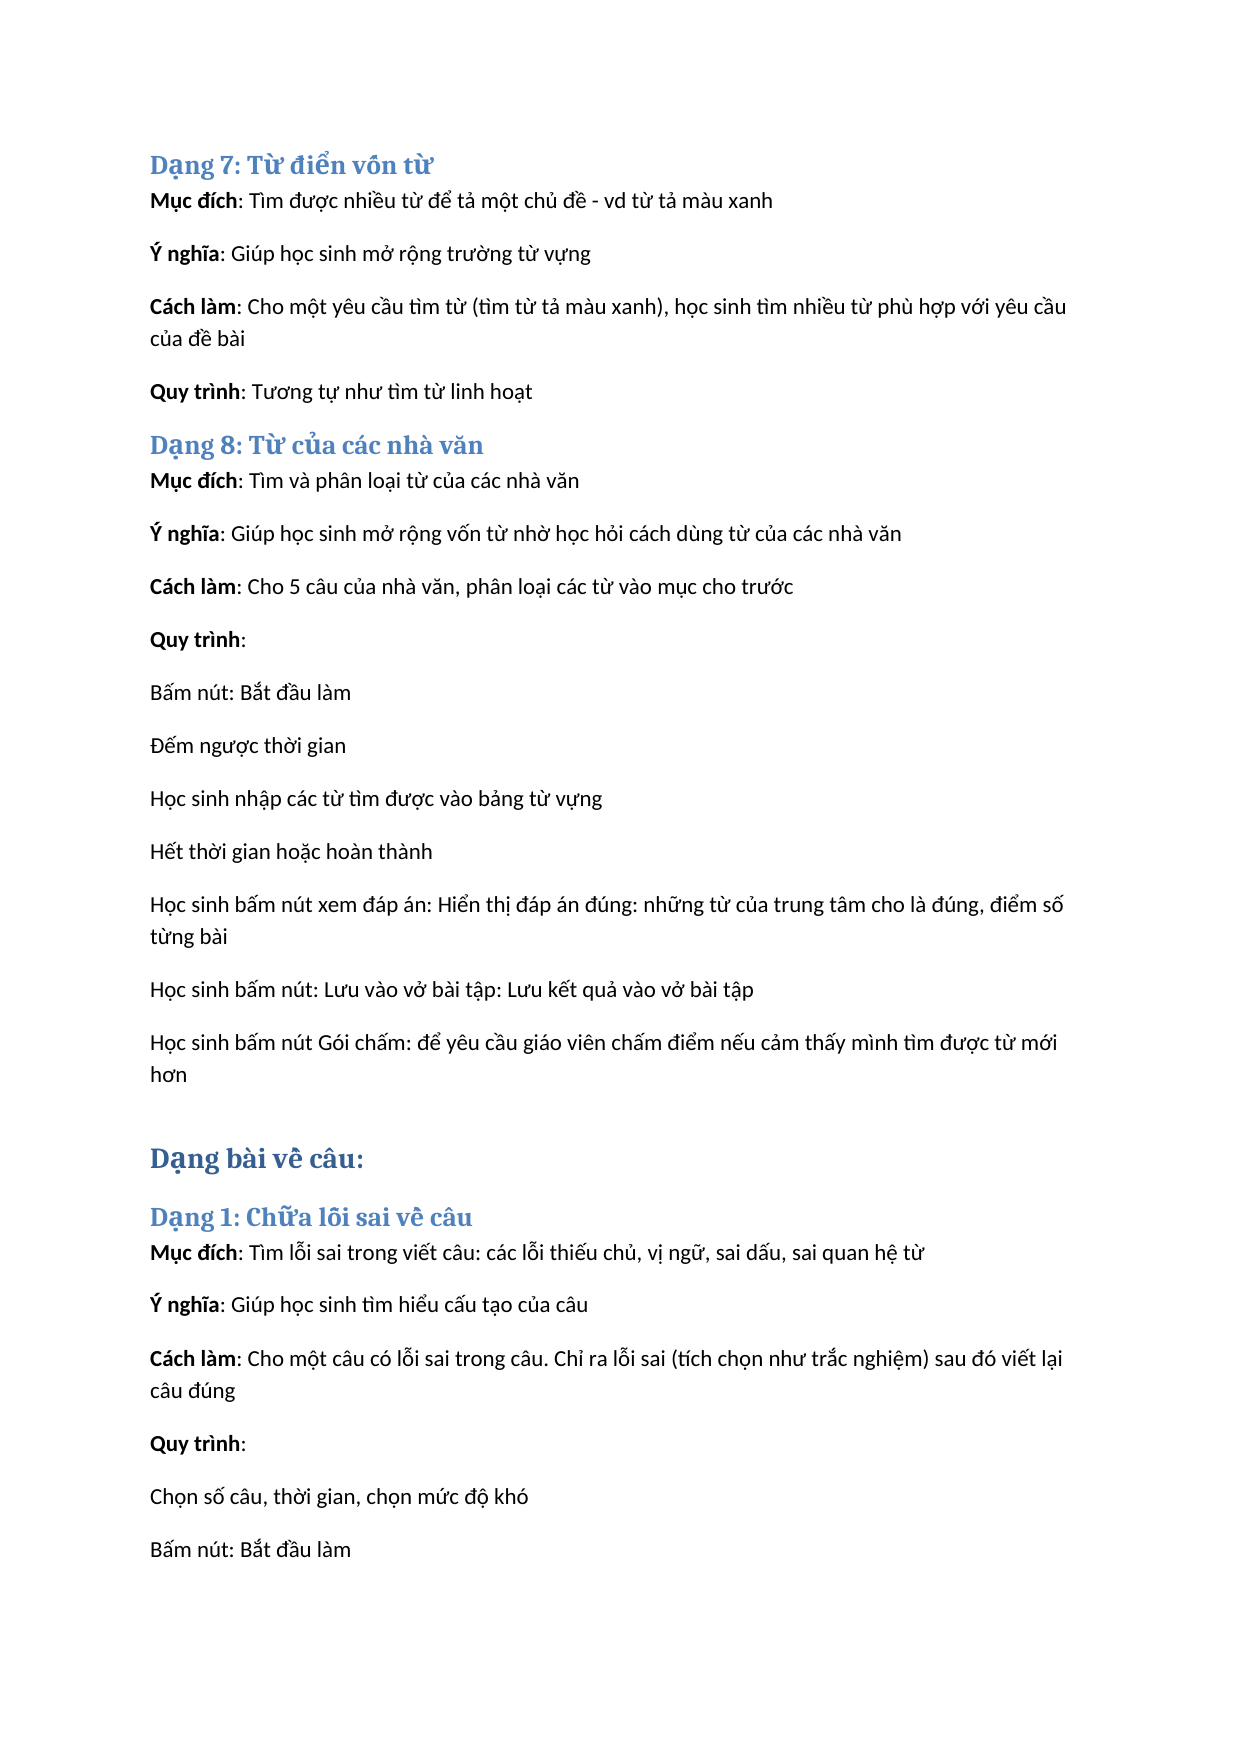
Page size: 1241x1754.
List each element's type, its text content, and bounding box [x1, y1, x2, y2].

text Cách làm: Cho một câu có lỗi sai trong câu. Chỉ ra lỗi sai (tích chọn như trắc nghiệm) sau đó viết lại câu đúng [150, 1344, 1090, 1404]
text Mục đích: Tìm và phân loại từ của các nhà văn [150, 466, 1090, 494]
text Cách làm: Cho 5 câu của nhà văn, phân loại các từ vào mục cho trước [150, 572, 1090, 600]
text Bấm nút: Bắt đầu làm [150, 678, 1090, 706]
text Quy trình: [150, 1429, 1090, 1457]
text Quy trình: [150, 625, 1090, 653]
text Hết thời gian hoặc hoàn thành [150, 837, 1090, 865]
text Ý nghĩa: Giúp học sinh tìm hiểu cấu tạo của câu [150, 1291, 1090, 1319]
subtitle Dạng bài về câu: [150, 1142, 1090, 1176]
text Học sinh nhập các từ tìm được vào bảng từ vựng [150, 784, 1090, 812]
text Ý nghĩa: Giúp học sinh mở rộng vốn từ nhờ học hỏi cách dùng từ của các nhà văn [150, 519, 1090, 547]
subtitle Dạng 7: Từ điển vốn từ [150, 150, 1090, 181]
text Mục đích: Tìm được nhiều từ để tả một chủ đề - vd từ tả màu xanh [150, 186, 1090, 214]
text Quy trình: Tương tự như tìm từ linh hoạt [150, 377, 1090, 405]
text Mục đích: Tìm lỗi sai trong viết câu: các lỗi thiếu chủ, vị ngữ, sai dấu, sai quan hệ từ [150, 1238, 1090, 1266]
text Chọn số câu, thời gian, chọn mức độ khó [150, 1482, 1090, 1510]
text Bấm nút: Bắt đầu làm [150, 1535, 1090, 1563]
text Học sinh bấm nút xem đáp án: Hiển thị đáp án đúng: những từ của trung tâm cho là đúng, điểm số từng bài [150, 890, 1090, 950]
text Cách làm: Cho một yêu cầu tìm từ (tìm từ tả màu xanh), học sinh tìm nhiều từ phù hợp với yêu cầu của đề bài [150, 292, 1090, 352]
subtitle Dạng 8: Từ của các nhà văn [150, 430, 1090, 461]
subtitle Dạng 1: Chữa lỗi sai về câu [150, 1202, 1090, 1233]
text Ý nghĩa: Giúp học sinh mở rộng trường từ vựng [150, 239, 1090, 267]
text Học sinh bấm nút: Lưu vào vở bài tập: Lưu kết quả vào vở bài tập [150, 975, 1090, 1003]
text Đếm ngược thời gian [150, 731, 1090, 759]
text Học sinh bấm nút Gói chấm: để yêu cầu giáo viên chấm điểm nếu cảm thấy mình tìm được từ mới hơn [150, 1028, 1090, 1088]
